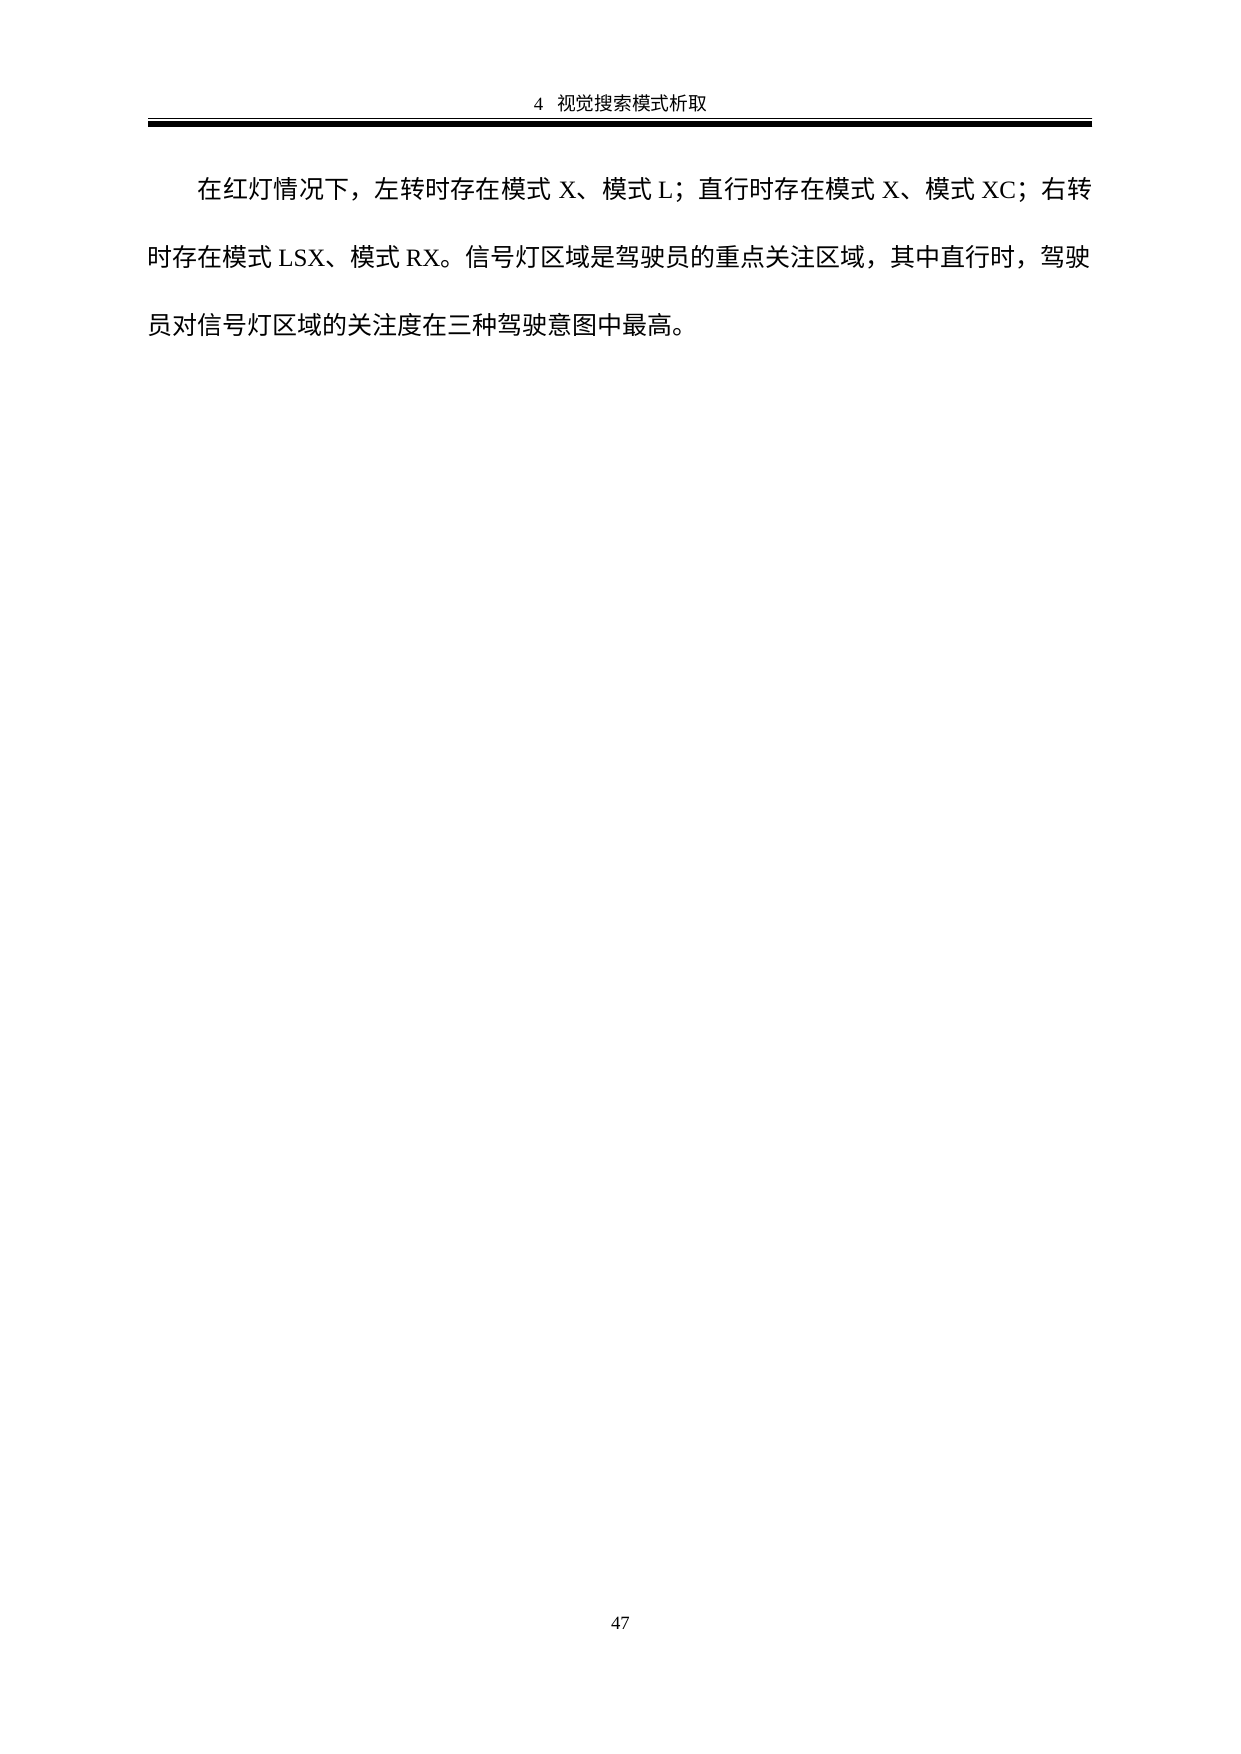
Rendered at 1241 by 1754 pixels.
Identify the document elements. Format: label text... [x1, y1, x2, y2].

text 在红灯情况下，左转时存在模式X、模式L；直行时存在模式X、模式XC；右转时存在模式LSX、模式RX。信号灯区域是驾驶员的重点关注区域，其中直行时，驾驶员对信号灯区域的关注度在三种驾驶意图中最高。 [148, 154, 1092, 358]
